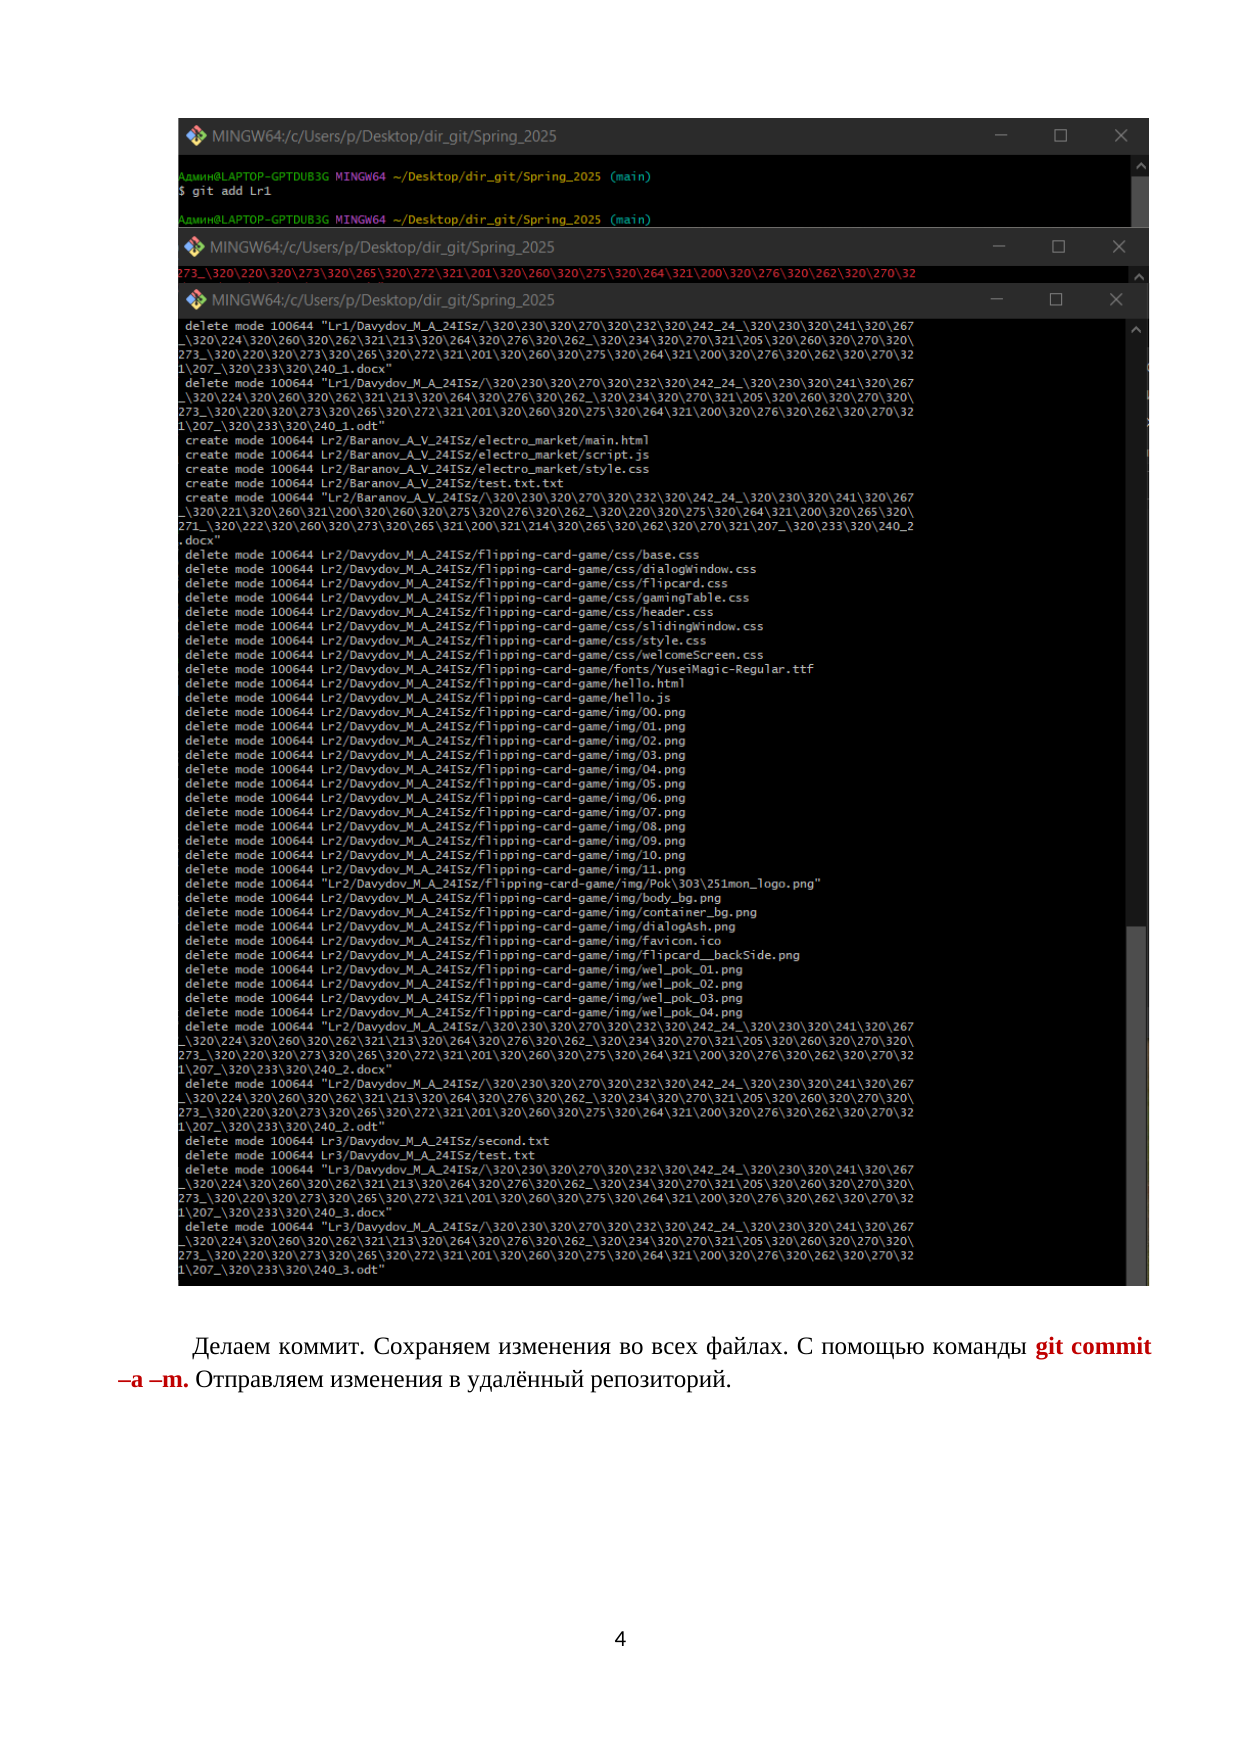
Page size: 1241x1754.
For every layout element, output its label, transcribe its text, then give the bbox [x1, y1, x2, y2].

picture [177, 118, 1148, 1284]
text Делаем коммит. Сохраняем изменения во всех файлах. С помощью команды git commit –a –m. Отправляем изменения в удалённый репозиторий. [118, 786, 1152, 1393]
